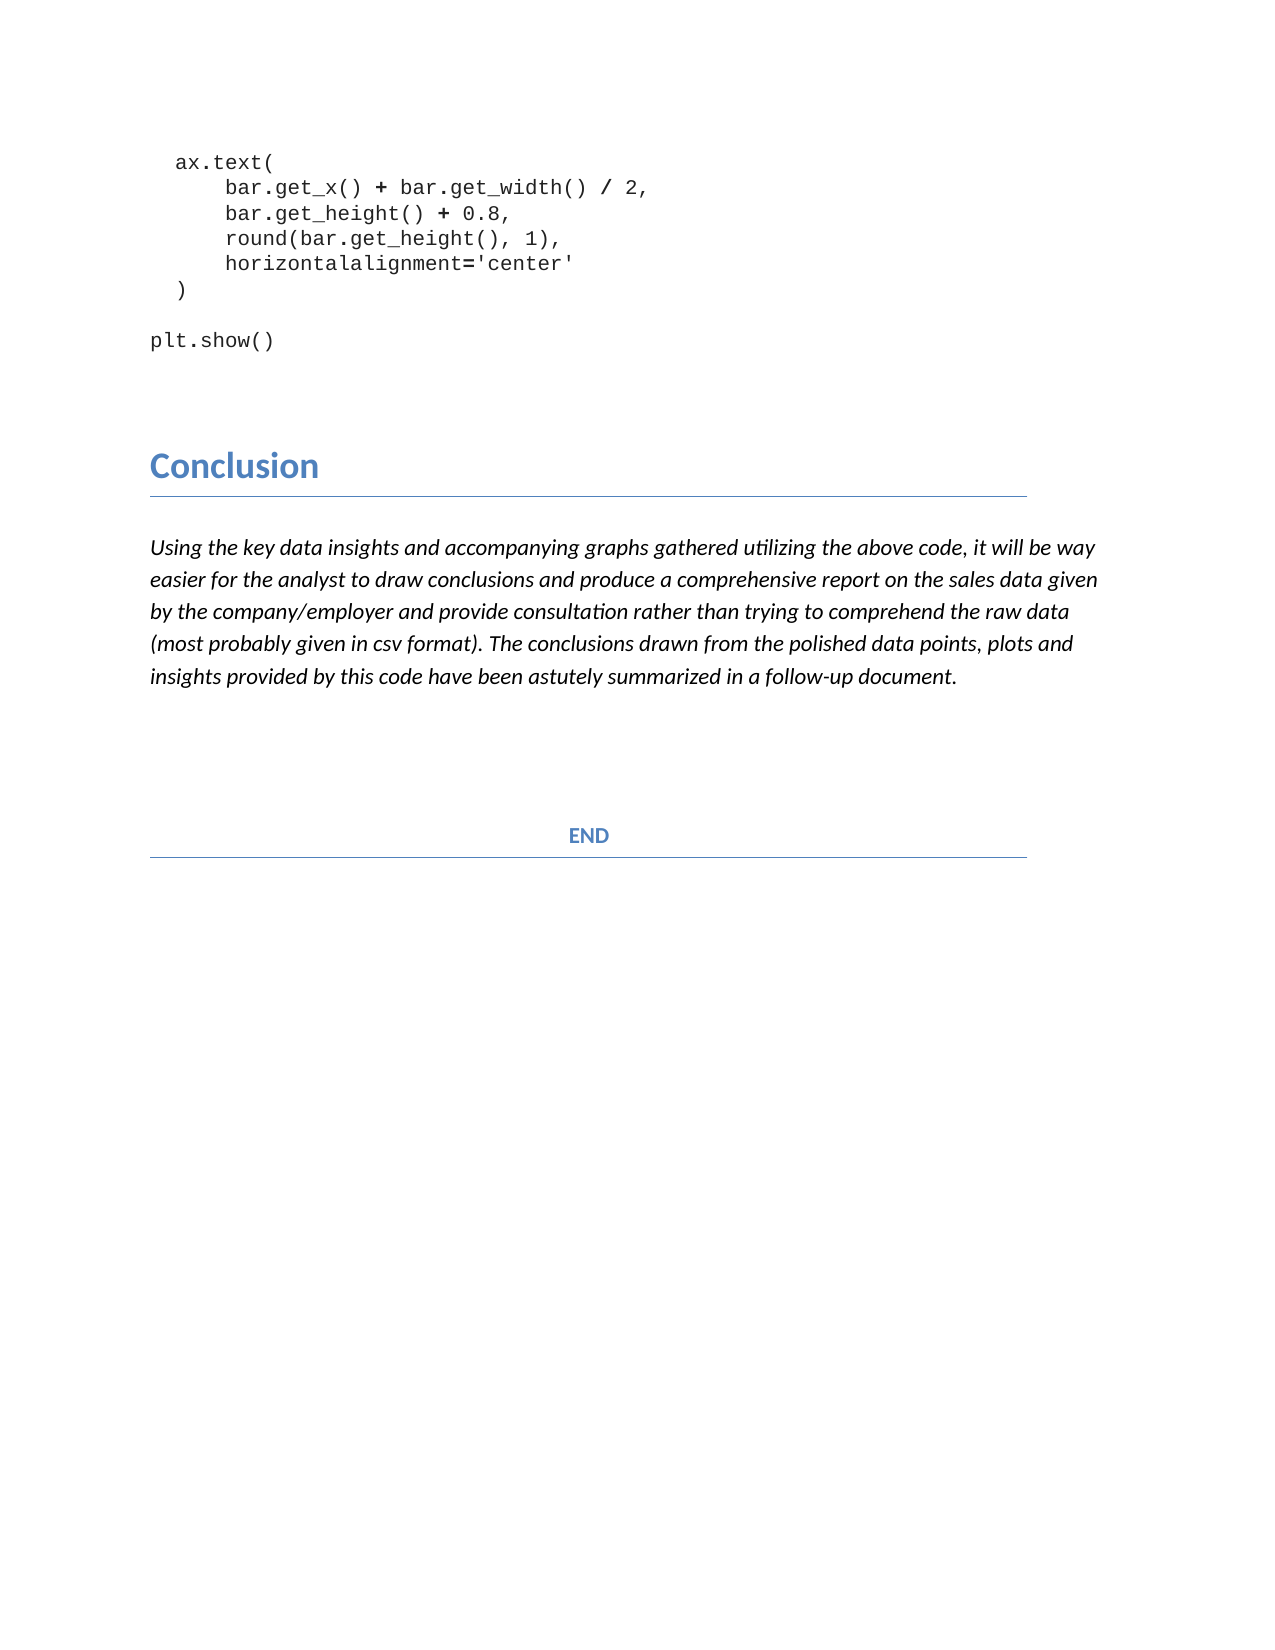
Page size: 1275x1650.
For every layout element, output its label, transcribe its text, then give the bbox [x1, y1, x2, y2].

text horizontalalignment='center' [150, 252, 1125, 277]
text plt.show() [150, 328, 1125, 353]
text Conclusion [150, 442, 1027, 496]
text ) [150, 277, 1125, 302]
text bar.get_height() + 0.8, [150, 201, 1125, 226]
text ax.text( [150, 150, 1125, 175]
text bar.get_x() + bar.get_width() / 2, [150, 175, 1125, 201]
text Using the key data insights and accompanying graphs gathered utilizing the above code, it will be way easier for the analyst to draw conclusions and produce a comprehensive report on the sales data given by the company/employer and provide consultation rather than trying to comprehend the raw data (most probably given in csv format). The conclusions drawn from the polished data points, plots and insights provided by this code have been astutely summarized in a follow-up document. [150, 533, 1125, 690]
text END [150, 821, 1027, 857]
text round(bar.get_height(), 1), [150, 226, 1125, 252]
